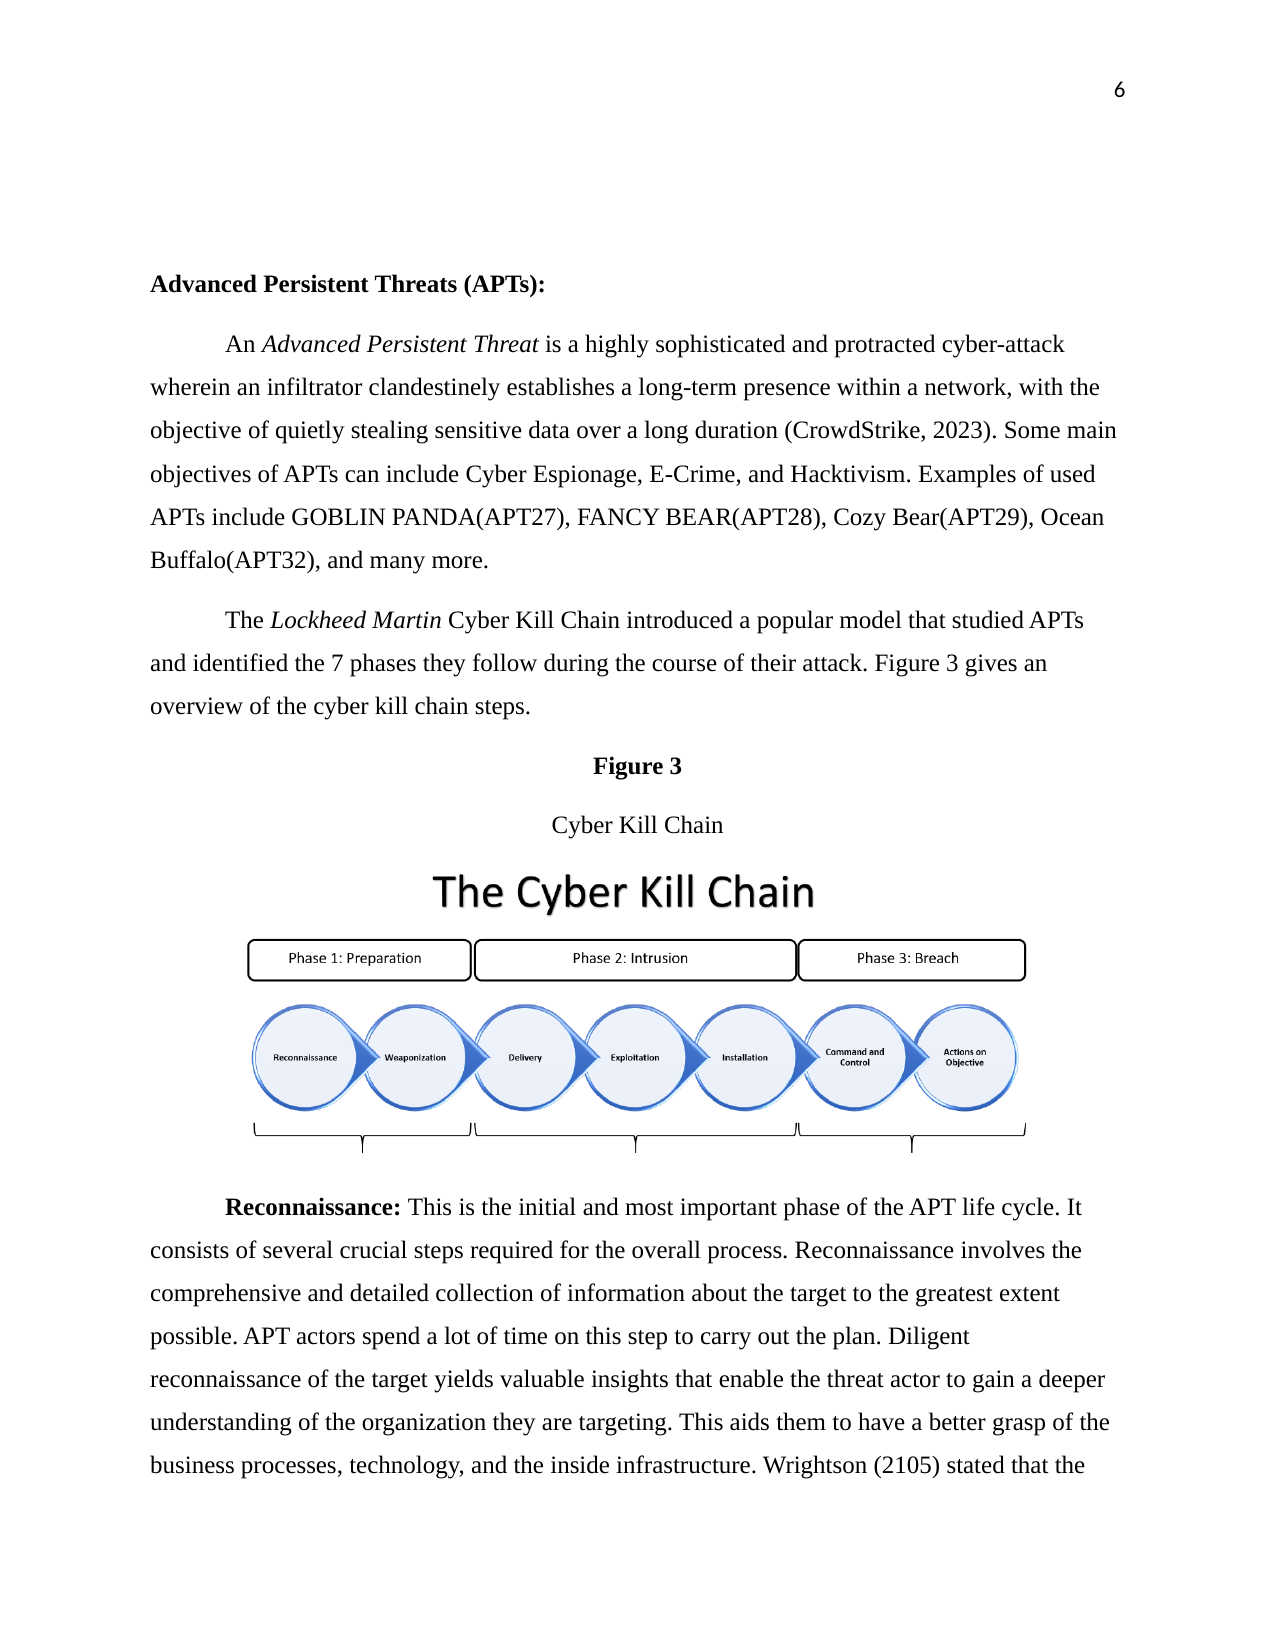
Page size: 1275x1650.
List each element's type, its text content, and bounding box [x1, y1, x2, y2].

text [150, 1192, 1125, 1479]
text Cyber Kill Chain [150, 811, 1125, 839]
text Advanced Persistent Threats (APTs): [150, 269, 1125, 298]
picture [243, 870, 1032, 1161]
text Figure 3 [150, 751, 1125, 779]
text The Lockheed Martin Cyber Kill Chain introduced a popular model that studied APTs and identified the 7 phases they follow during the course of their attack. Figure 3 gives an overview of the cyber kill chain steps. [150, 605, 1125, 720]
text An Advanced Persistent Threat is a highly sophisticated and protracted cyber-attack wherein an infiltrator clandestinely establishes a long-term presence within a network, with the objective of quietly stealing sensitive data over a long duration (CrowdStrike, 2023). Some main objectives of APTs can include Cyber Espionage, E-Crime, and Hacktivism. Examples of used APTs include GOBLIN PANDA(APT27), FANCY BEAR(APT28), Cozy Bear(APT29), Ocean Buffalo(APT32), and many more. [150, 329, 1125, 574]
